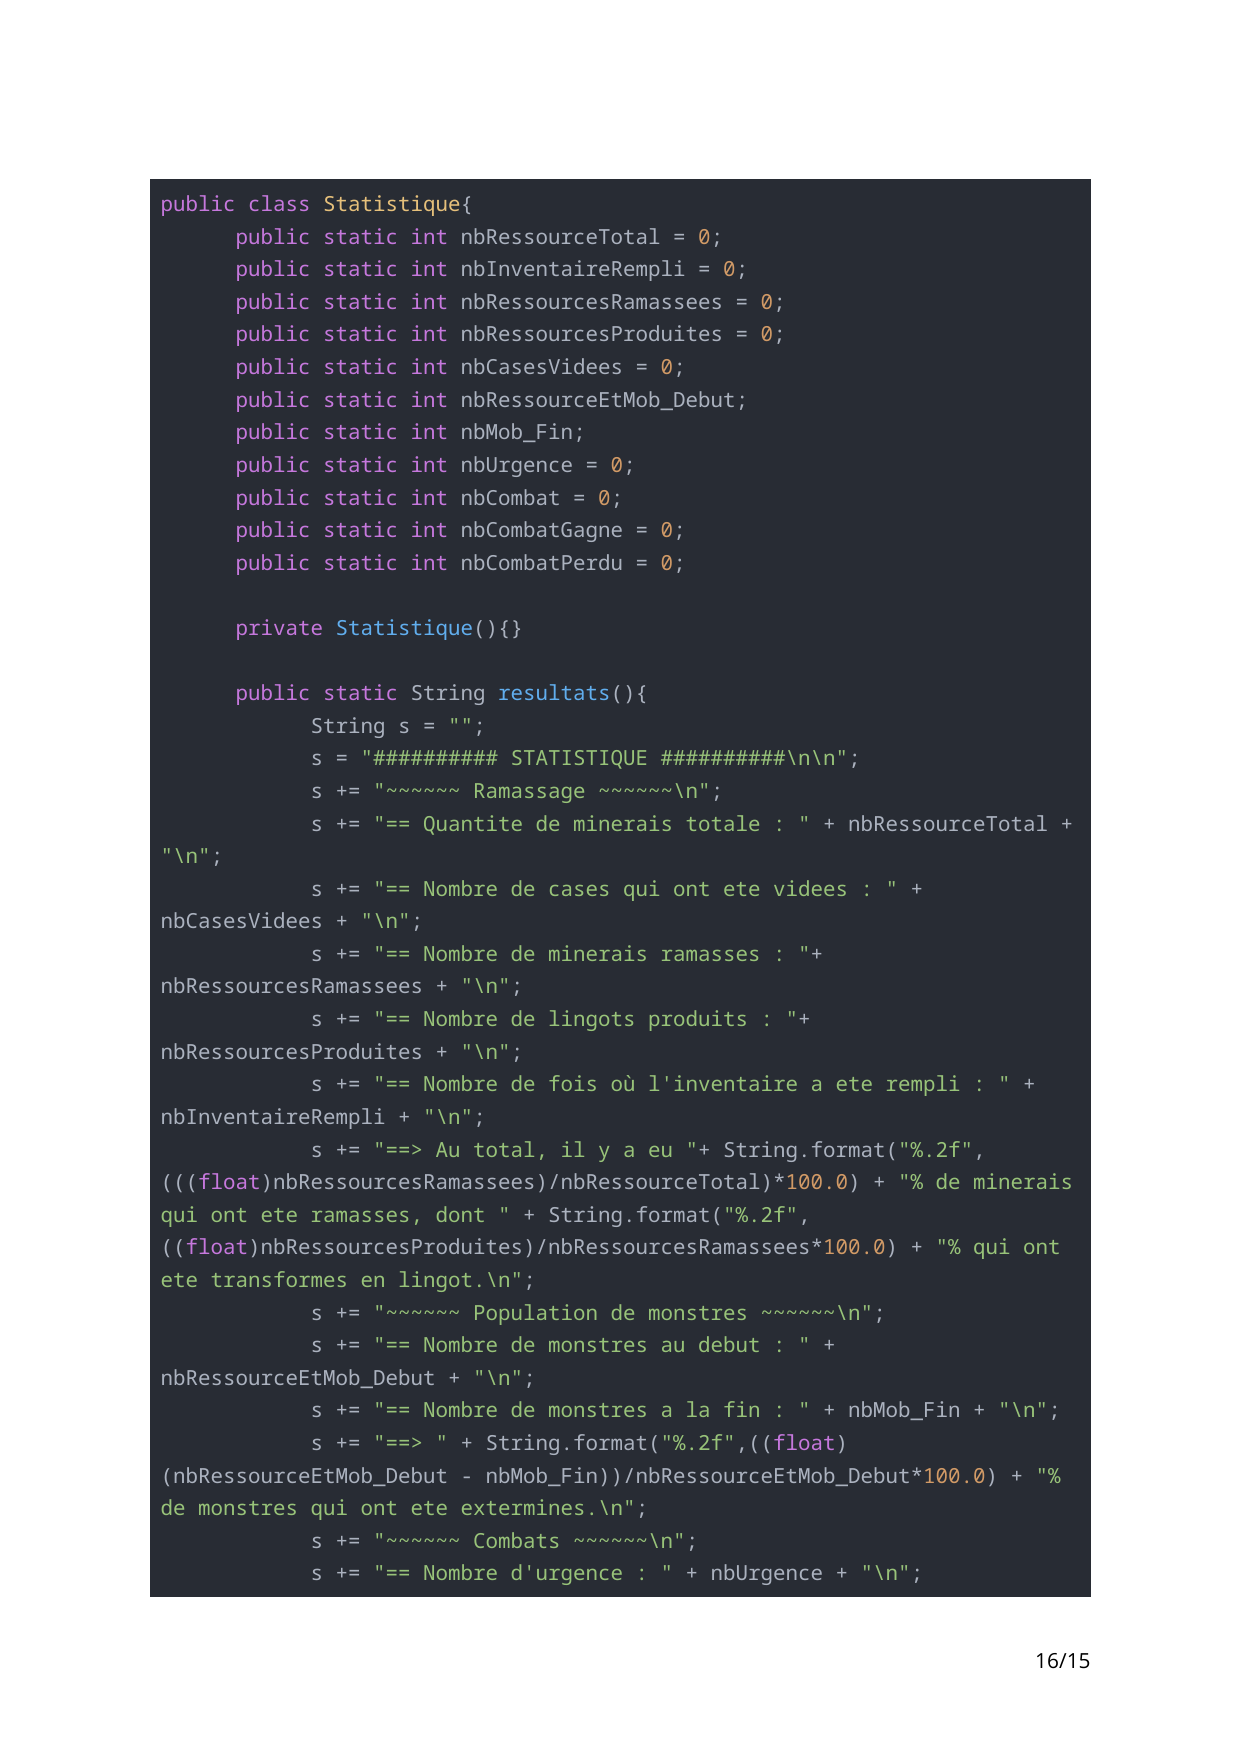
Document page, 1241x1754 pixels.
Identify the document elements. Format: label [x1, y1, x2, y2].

table_header [150, 179, 1091, 1597]
